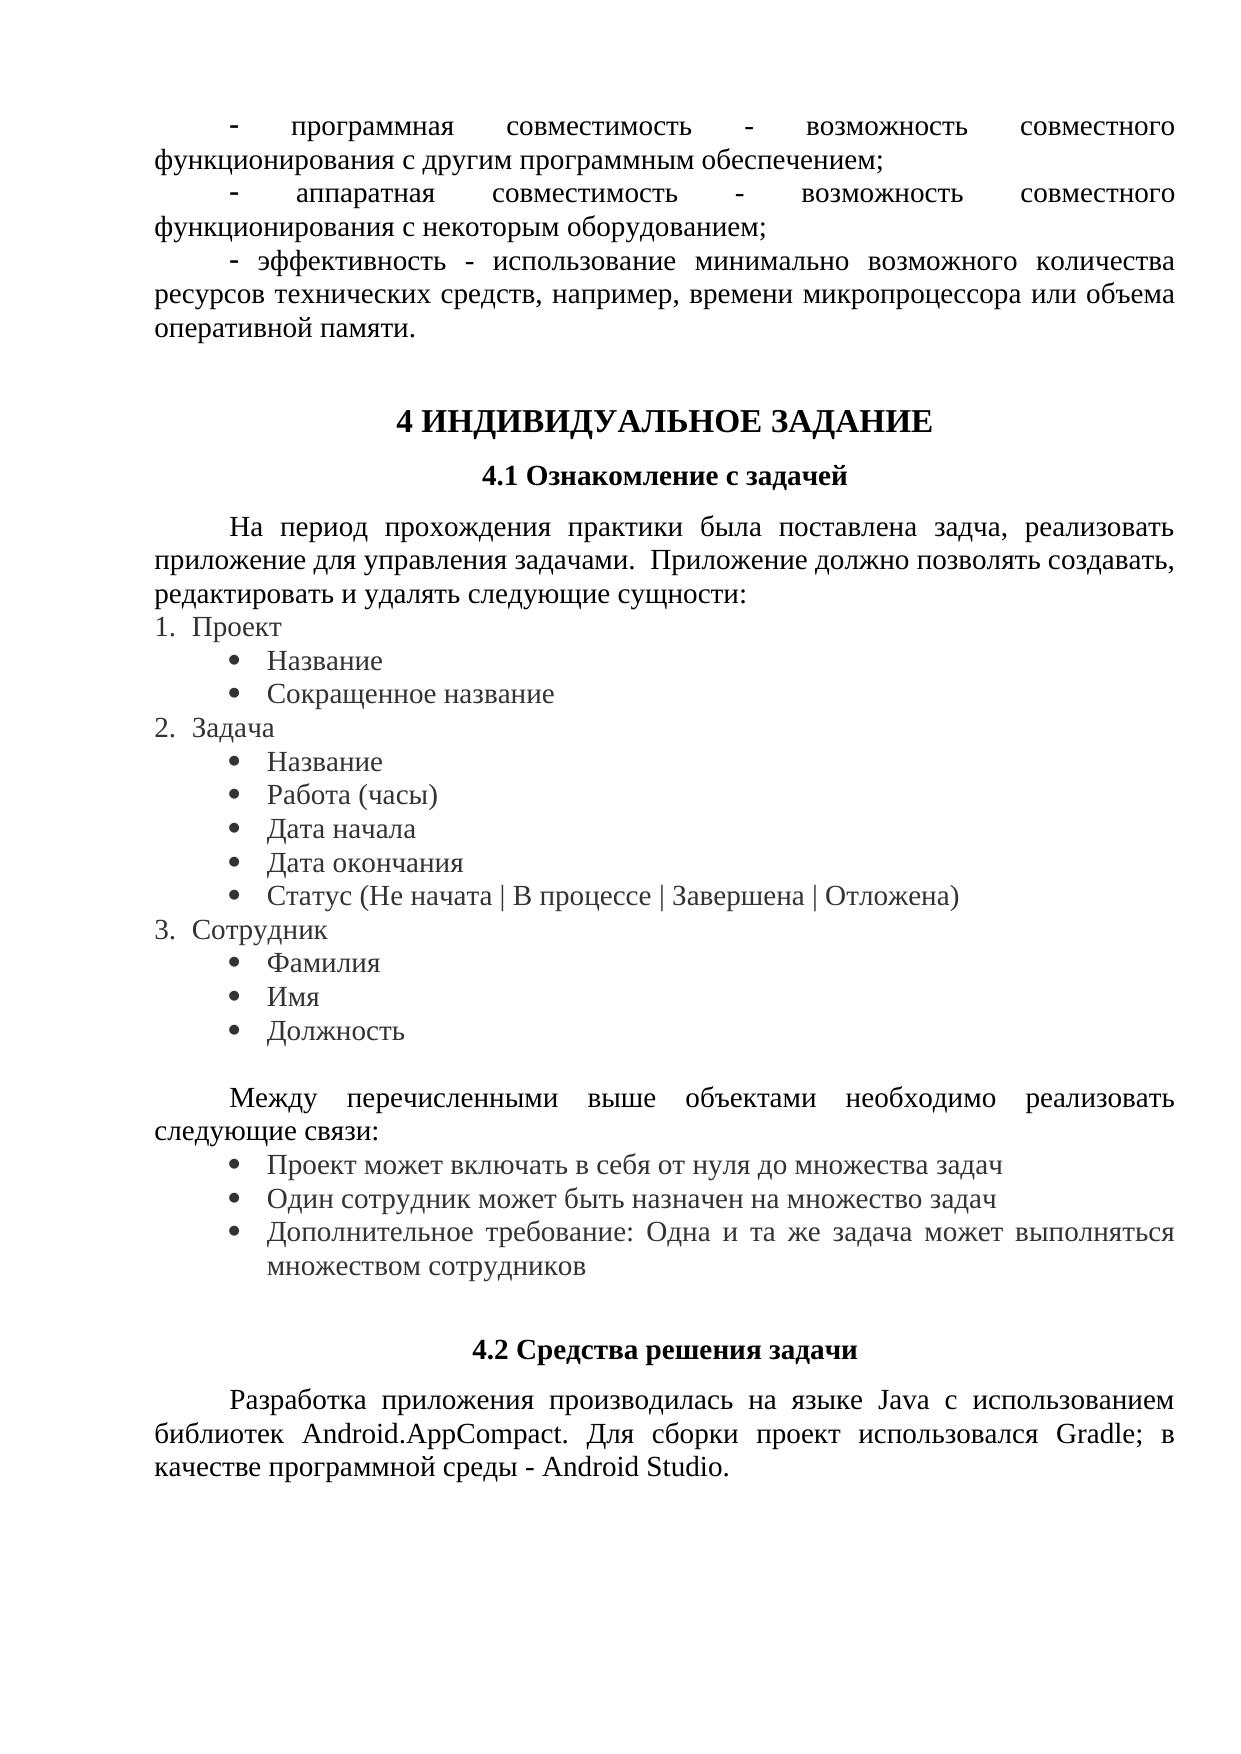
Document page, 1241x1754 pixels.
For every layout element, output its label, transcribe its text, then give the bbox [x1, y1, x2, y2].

list Дата начала [229, 811, 1176, 845]
list Статус (Не начата | В процессе | Завершена | Отложена) [229, 878, 1176, 912]
list Дополнительное требование: Одна и та же задача может выполняться множеством сотрудников [229, 1214, 1176, 1282]
list Проект [154, 609, 1176, 643]
text Между перечисленными выше объектами необходимо реализовать следующие связи: [154, 1080, 1176, 1147]
list Дата окончания [229, 845, 1176, 878]
list Задача [154, 710, 1176, 744]
list Название [229, 744, 1176, 777]
list Один сотрудник может быть назначен на множество задач [229, 1181, 1176, 1214]
list Сокращенное название [229, 677, 1176, 710]
list Имя [229, 979, 1176, 1013]
text 4 ИНДИВИДУАЛЬНОЕ ЗАДАНИЕ [154, 401, 1176, 439]
list Название [229, 643, 1176, 677]
text аппаратная совместимость - возможность совместного функционирования с некоторым оборудованием; [154, 176, 1176, 243]
list Должность [229, 1013, 1176, 1046]
list Работа (часы) [229, 777, 1176, 811]
text эффективность - использование минимально возможного количества ресурсов технических средств, например, времени микропроцессора или объема оперативной памяти. [154, 243, 1176, 343]
list Фамилия [229, 946, 1176, 979]
list Проект может включать в себя от нуля до множества задач [229, 1147, 1176, 1181]
text программная совместимость - возможность совместного функционирования с другим программным обеспечением; [154, 108, 1176, 176]
text 4.2 Средства решения задачи [154, 1332, 1176, 1365]
text 4.1 Ознакомление с задачей [154, 458, 1176, 492]
list Сотрудник [154, 912, 1176, 946]
text Разработка приложения производилась на языке Java с использованием библиотек Android.AppCompact. Для сборки проект использовался Gradle; в качестве программной среды - Android Studio. [154, 1382, 1176, 1483]
text На период прохождения практики была поставлена задча, реализовать приложение для управления задачами. Приложение должно позволять создавать, редактировать и удалять следующие сущности: [154, 509, 1176, 609]
